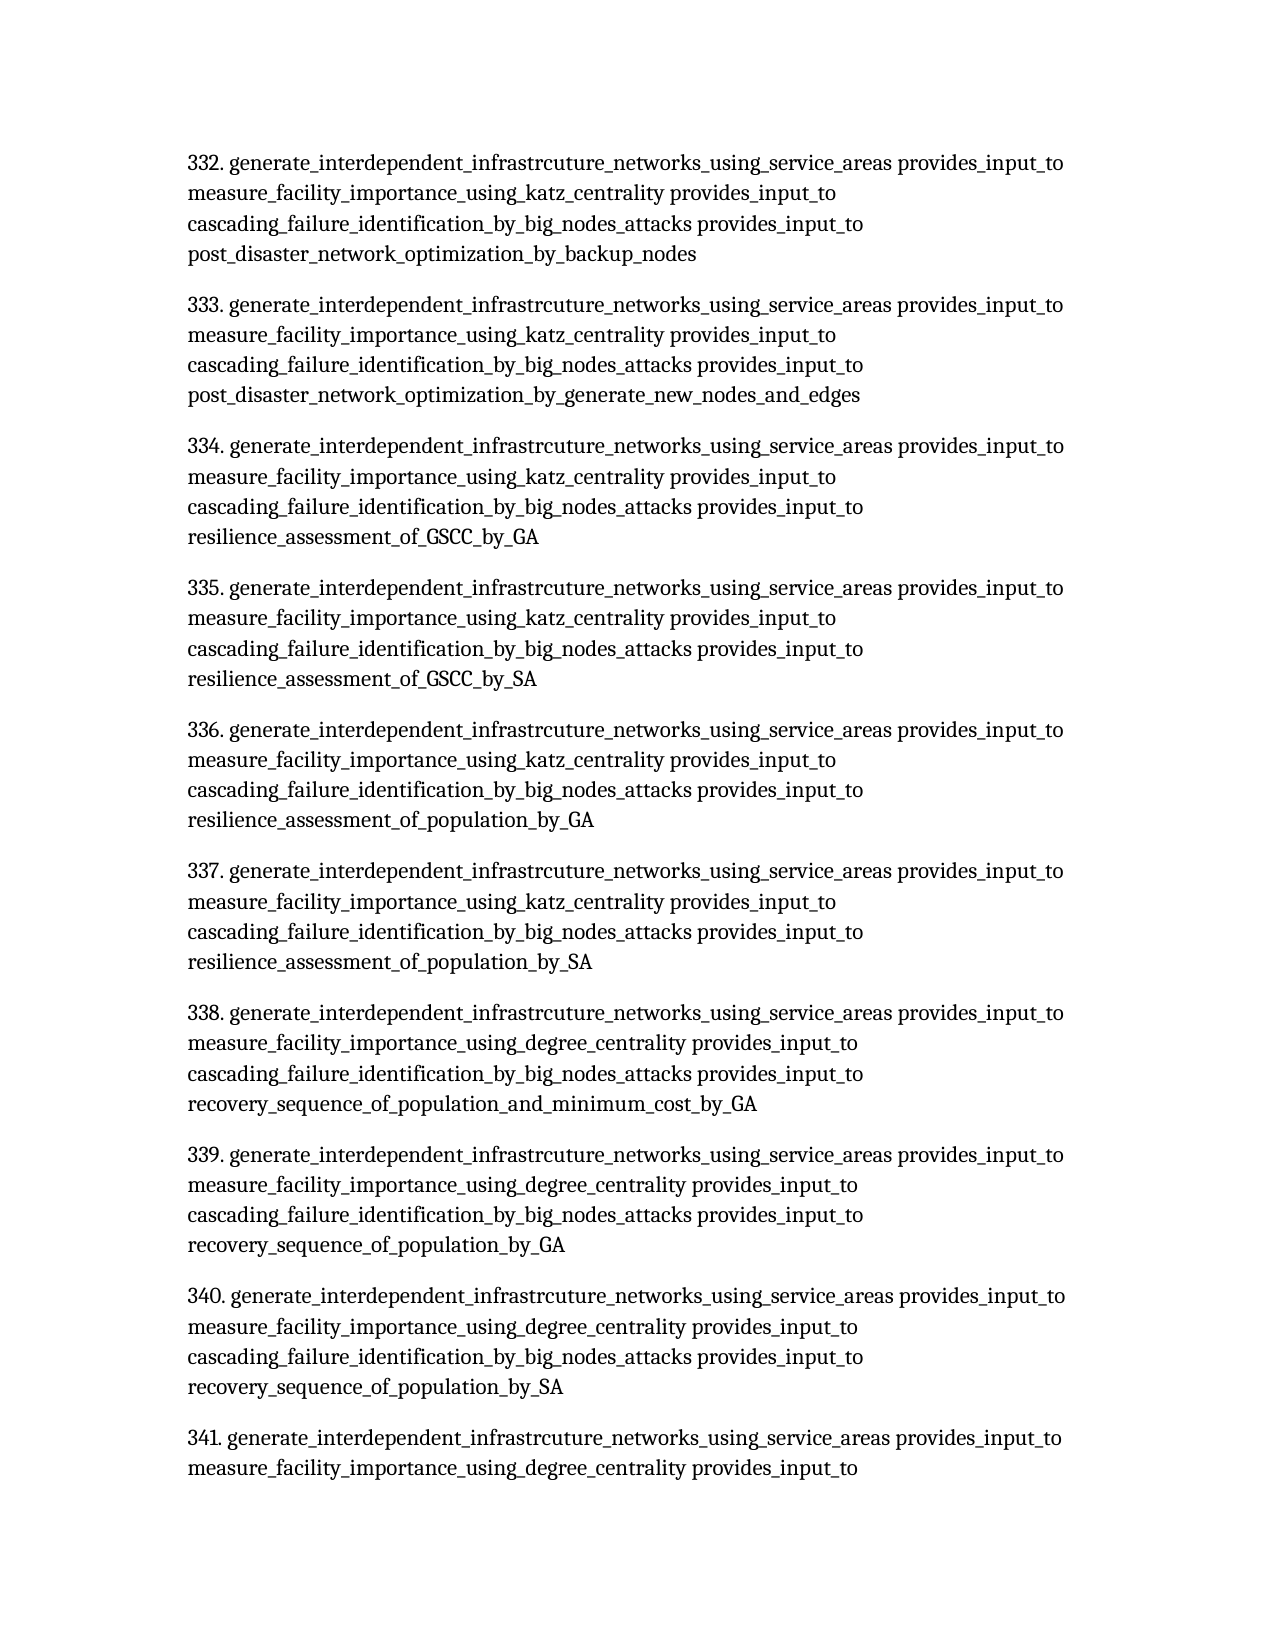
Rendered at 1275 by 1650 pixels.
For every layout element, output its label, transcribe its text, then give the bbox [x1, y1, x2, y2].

text 335. generate_interdependent_infrastrcuture_networks_using_service_areas provides_input_to measure_facility_importance_using_katz_centrality provides_input_to cascading_failure_identification_by_big_nodes_attacks provides_input_to resilience_assessment_of_GSCC_by_SA [187, 575, 1087, 692]
text 340. generate_interdependent_infrastrcuture_networks_using_service_areas provides_input_to measure_facility_importance_using_degree_centrality provides_input_to cascading_failure_identification_by_big_nodes_attacks provides_input_to recovery_sequence_of_population_by_SA [187, 1283, 1087, 1400]
text 332. generate_interdependent_infrastrcuture_networks_using_service_areas provides_input_to measure_facility_importance_using_katz_centrality provides_input_to cascading_failure_identification_by_big_nodes_attacks provides_input_to post_disaster_network_optimization_by_backup_nodes [187, 150, 1087, 267]
text 338. generate_interdependent_infrastrcuture_networks_using_service_areas provides_input_to measure_facility_importance_using_degree_centrality provides_input_to cascading_failure_identification_by_big_nodes_attacks provides_input_to recovery_sequence_of_population_and_minimum_cost_by_GA [187, 1000, 1087, 1117]
text 336. generate_interdependent_infrastrcuture_networks_using_service_areas provides_input_to measure_facility_importance_using_katz_centrality provides_input_to cascading_failure_identification_by_big_nodes_attacks provides_input_to resilience_assessment_of_population_by_GA [187, 717, 1087, 834]
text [187, 1425, 1087, 1482]
text 339. generate_interdependent_infrastrcuture_networks_using_service_areas provides_input_to measure_facility_importance_using_degree_centrality provides_input_to cascading_failure_identification_by_big_nodes_attacks provides_input_to recovery_sequence_of_population_by_GA [187, 1142, 1087, 1259]
text 337. generate_interdependent_infrastrcuture_networks_using_service_areas provides_input_to measure_facility_importance_using_katz_centrality provides_input_to cascading_failure_identification_by_big_nodes_attacks provides_input_to resilience_assessment_of_population_by_SA [187, 858, 1087, 975]
text 333. generate_interdependent_infrastrcuture_networks_using_service_areas provides_input_to measure_facility_importance_using_katz_centrality provides_input_to cascading_failure_identification_by_big_nodes_attacks provides_input_to post_disaster_network_optimization_by_generate_new_nodes_and_edges [187, 292, 1087, 409]
text 334. generate_interdependent_infrastrcuture_networks_using_service_areas provides_input_to measure_facility_importance_using_katz_centrality provides_input_to cascading_failure_identification_by_big_nodes_attacks provides_input_to resilience_assessment_of_GSCC_by_GA [187, 433, 1087, 550]
